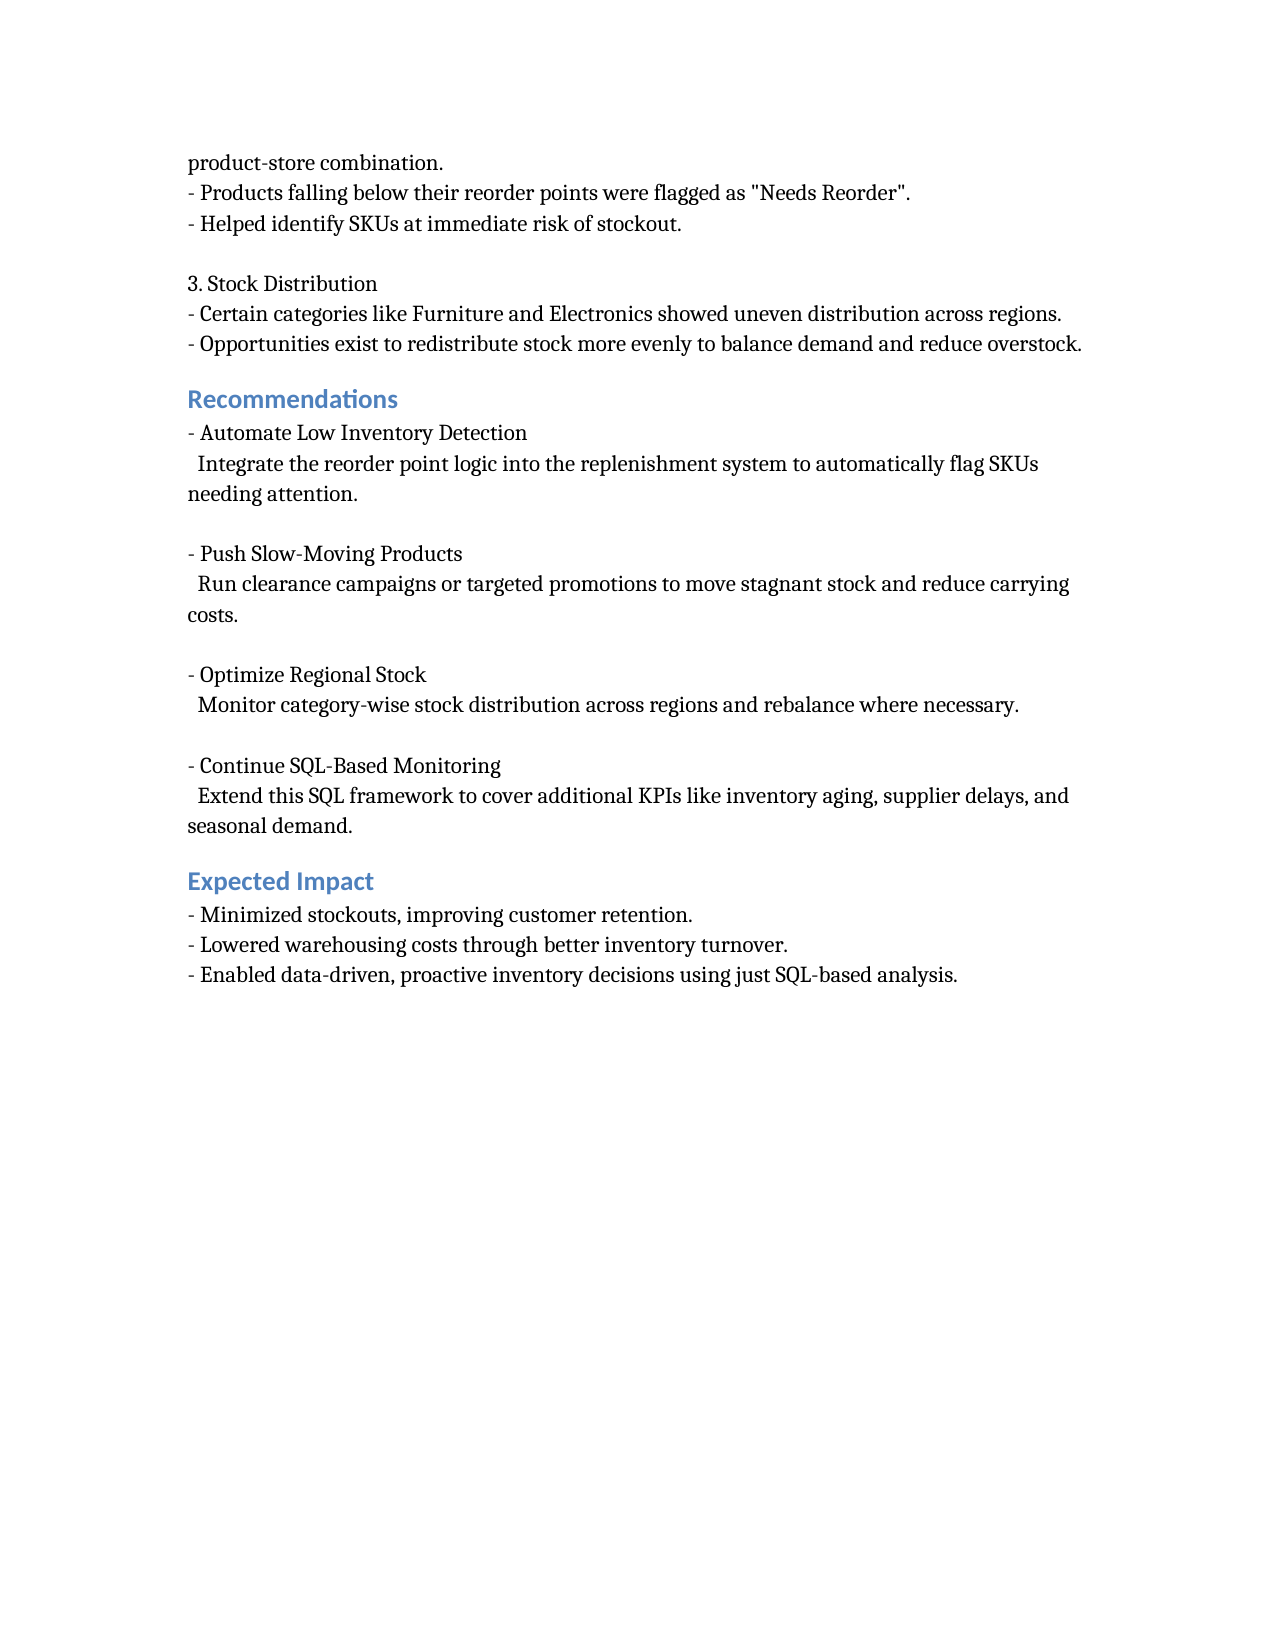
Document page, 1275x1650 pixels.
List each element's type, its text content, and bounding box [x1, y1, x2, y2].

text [187, 150, 1087, 358]
subtitle Expected Impact [187, 864, 1087, 897]
subtitle Recommendations [187, 382, 1087, 415]
text - Automate Low Inventory Detection Integrate the reorder point logic into the replenishment system to automatically flag SKUs needing attention. - Push Slow-Moving Products Run clearance campaigns or targeted promotions to move stagnant stock and reduce carrying costs. - Optimize Regional Stock Monitor category-wise stock distribution across regions and rebalance where necessary. - Continue SQL-Based Monitoring Extend this SQL framework to cover additional KPIs like inventory aging, supplier delays, and seasonal demand. [187, 420, 1087, 839]
text - Minimized stockouts, improving customer retention. - Lowered warehousing costs through better inventory turnover. - Enabled data-driven, proactive inventory decisions using just SQL-based analysis. [187, 902, 1087, 989]
